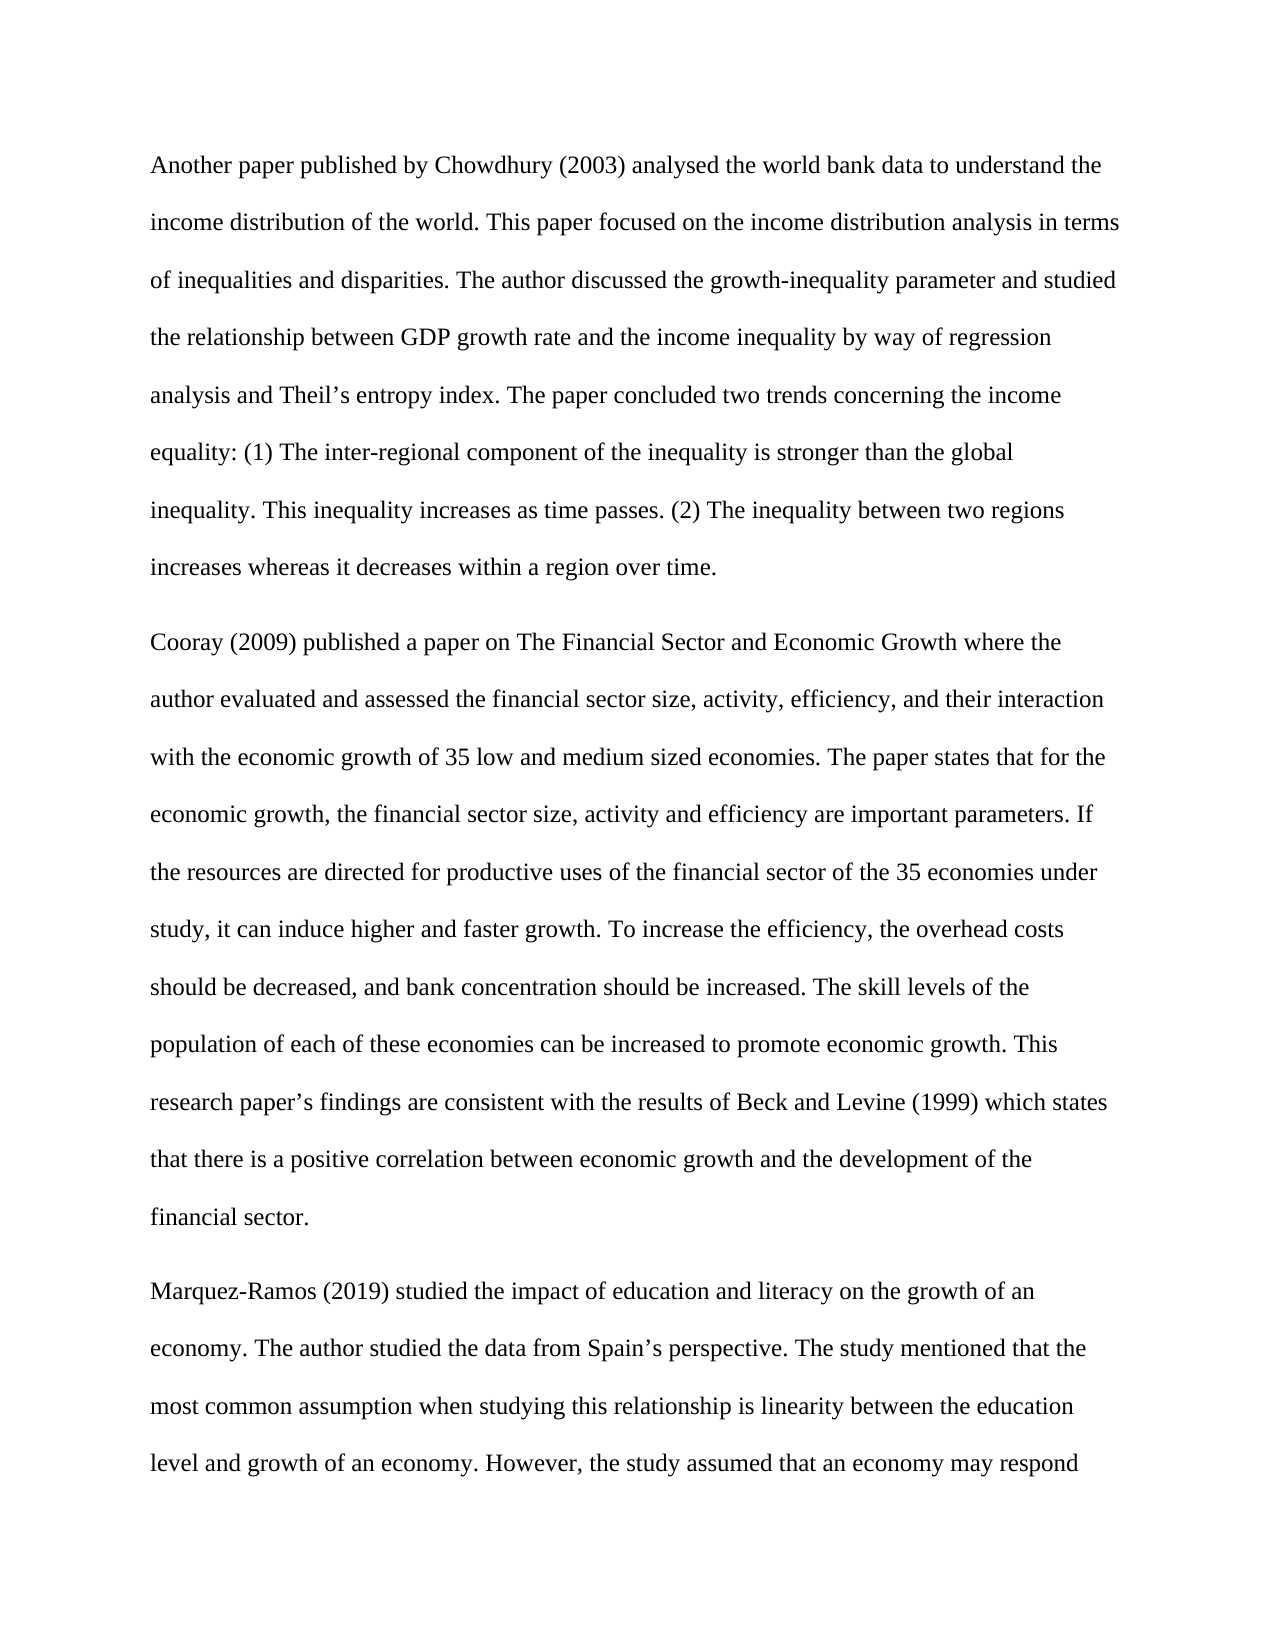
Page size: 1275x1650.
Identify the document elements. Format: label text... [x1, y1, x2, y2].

text Another paper published by Chowdhury (2003) analysed the world bank data to understand the income distribution of the world. This paper focused on the income distribution analysis in terms of inequalities and disparities. The author discussed the growth-inequality parameter and studied the relationship between GDP growth rate and the income inequality by way of regression analysis and Theil’s entropy index. The paper concluded two trends concerning the income equality: (1) The inter-regional component of the inequality is stronger than the global inequality. This inequality increases as time passes. (2) The inequality between two regions increases whereas it decreases within a region over time. [150, 150, 1125, 581]
text Cooray (2009) published a paper on The Financial Sector and Economic Growth where the author evaluated and assessed the financial sector size, activity, efficiency, and their interaction with the economic growth of 35 low and medium sized economies. The paper states that for the economic growth, the financial sector size, activity and efficiency are important parameters. If the resources are directed for productive uses of the financial sector of the 35 economies under study, it can induce higher and faster growth. To increase the efficiency, the overhead costs should be decreased, and bank concentration should be increased. The skill levels of the population of each of these economies can be increased to promote economic growth. This research paper’s findings are consistent with the results of Beck and Levine (1999) which states that there is a positive correlation between economic growth and the development of the financial sector. [150, 627, 1125, 1230]
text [150, 1276, 1125, 1477]
